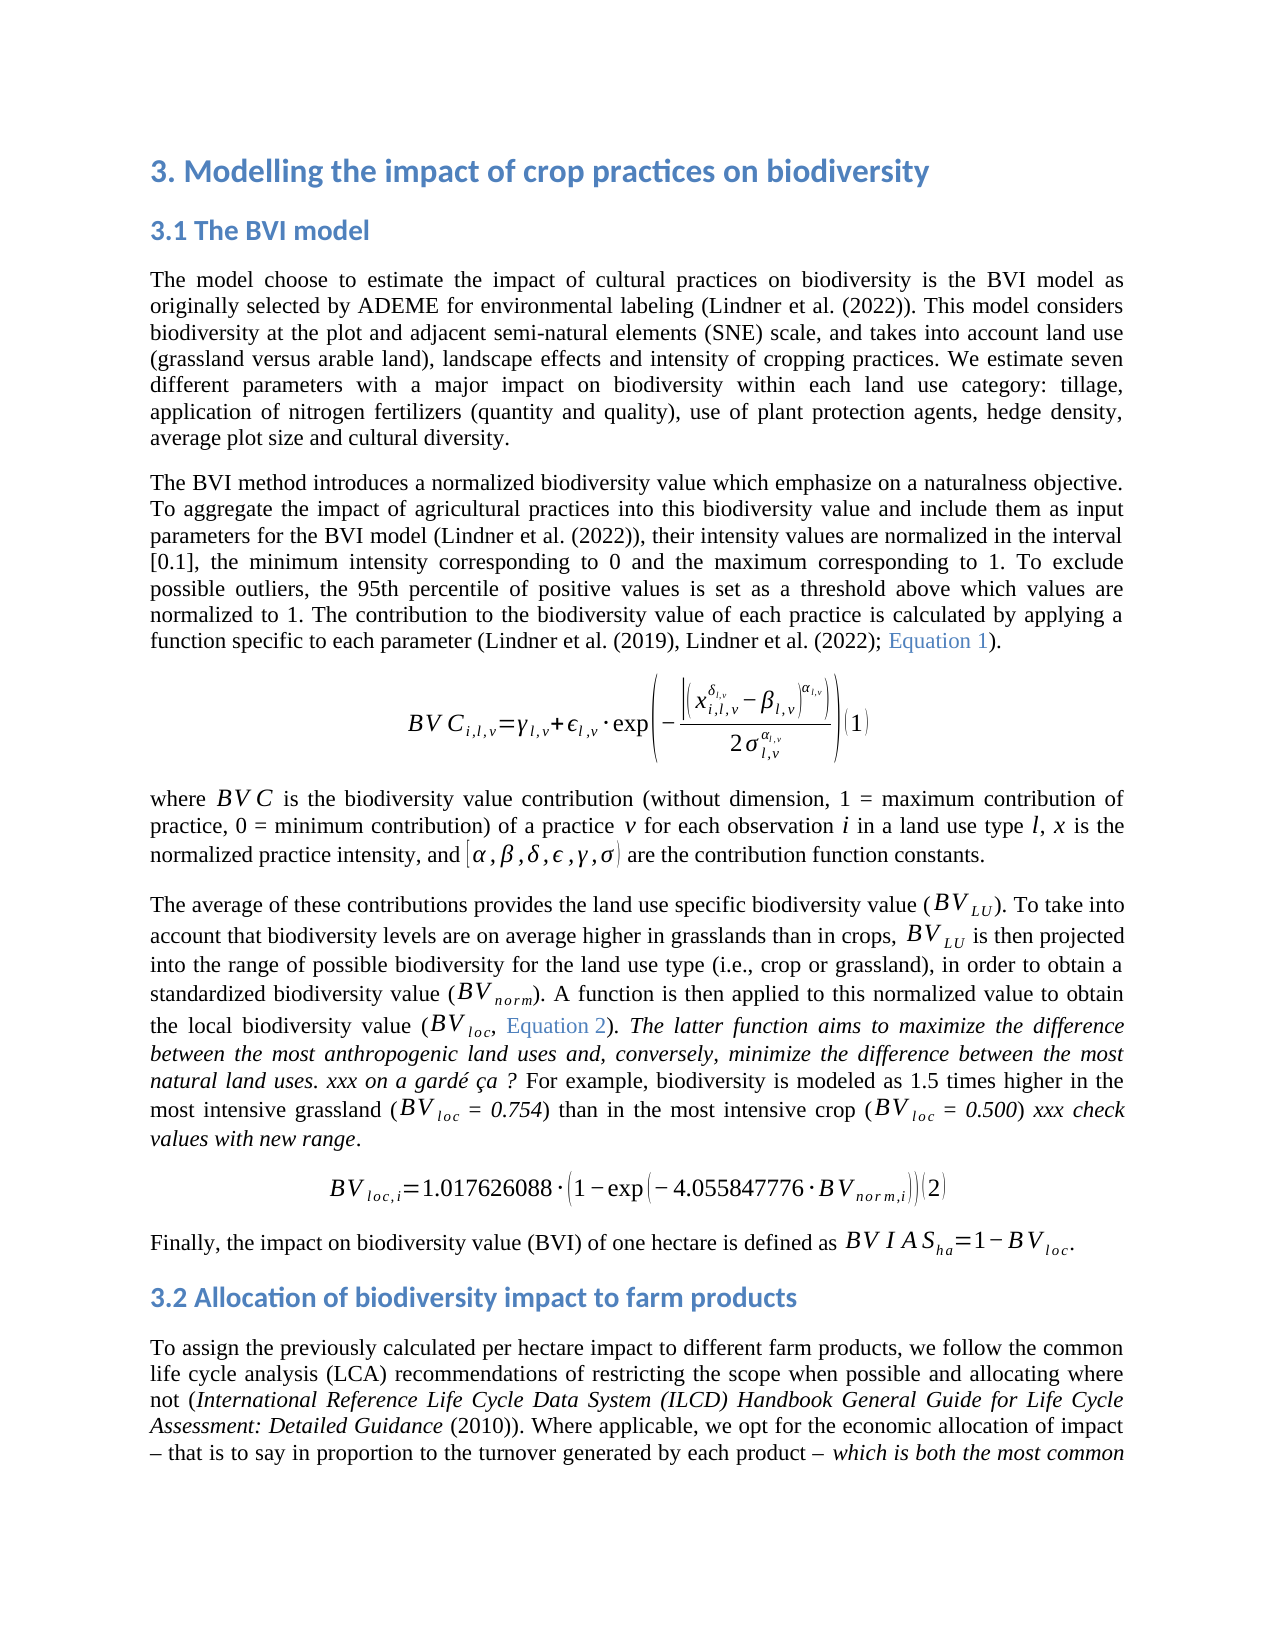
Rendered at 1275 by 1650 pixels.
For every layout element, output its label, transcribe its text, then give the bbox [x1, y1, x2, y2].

text The BVI method introduces a normalized biodiversity value which emphasize on a naturalness objective. To aggregate the impact of agricultural practices into this biodiversity value and include them as input parameters for the BVI model (Lindner et al. (2022)), their intensity values are normalized in the interval [0.1], the minimum intensity corresponding to 0 and the maximum corresponding to 1. To exclude possible outliers, the 95th percentile of positive values is set as a threshold above which values are normalized to 1. The contribution to the biodiversity value of each practice is calculated by applying a function specific to each parameter (Lindner et al. (2019), Lindner et al. (2022); Equation 1). [150, 469, 1125, 654]
subtitle 3.1 The BVI model [150, 212, 1125, 247]
subtitle 3.2 Allocation of biodiversity impact to farm products [150, 1279, 1125, 1315]
text where is the biodiversity value contribution (without dimension, 1 = maximum contribution of practice, 0 = minimum contribution) of a practice for each observation in a land use type , is the normalized practice intensity, and are the contribution function constants. [150, 784, 1125, 870]
text The model choose to estimate the impact of cultural practices on biodiversity is the BVI model as originally selected by ADEME for environmental labeling (Lindner et al. (2022)). This model considers biodiversity at the plot and adjacent semi-natural elements (SNE) scale, and takes into account land use (grassland versus arable land), landscape effects and intensity of cropping practices. We estimate seven different parameters with a major impact on biodiversity within each land use category: tillage, application of nitrogen fertilizers (quantity and quality), use of plant protection agents, hedge density, average plot size and cultural diversity. [150, 266, 1125, 450]
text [150, 1333, 1125, 1465]
text Finally, the impact on biodiversity value (BVI) of one hectare is defined as . [150, 1227, 1125, 1258]
text The average of these contributions provides the land use specific biodiversity value (). To take into account that biodiversity levels are on average higher in grasslands than in crops, is then projected into the range of possible biodiversity for the land use type (i.e., crop or grassland), in order to obtain a standardized biodiversity value (). A function is then applied to this normalized value to obtain the local biodiversity value (, Equation 2). The latter function aims to maximize the difference between the most anthropogenic land uses and, conversely, minimize the difference between the most natural land uses. xxx on a gardé ça ? For example, biodiversity is modeled as 1.5 times higher in the most intensive grassland ( = 0.754) than in the most intensive crop ( = 0.500) xxx check values with new range. [150, 889, 1125, 1151]
subtitle 3. Modelling the impact of crop practices on biodiversity [150, 150, 1125, 191]
